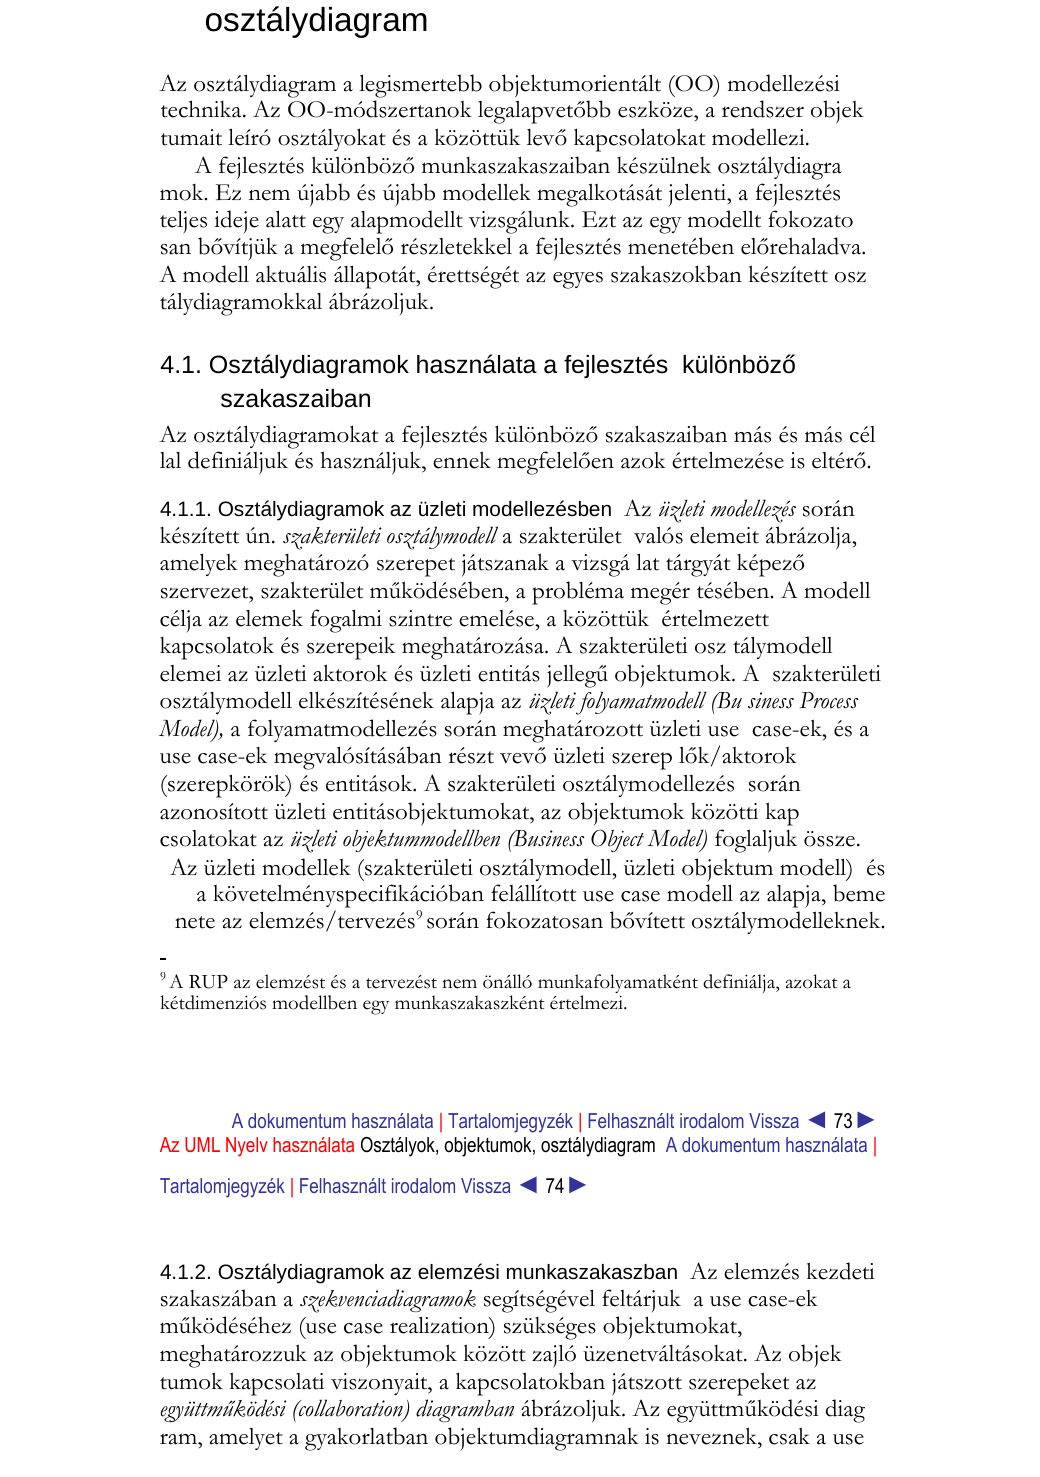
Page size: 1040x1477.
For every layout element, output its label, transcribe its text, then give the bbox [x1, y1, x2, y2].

text Az UML Nyelv használata Osztályok, objektumok, osztálydiagram A dokumentum használata | Tartalomjegyzék | Felhasznált irodalom Vissza ◄ 74 ► [159, 1133, 884, 1199]
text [159, 1258, 886, 1451]
text osztálydiagram [204, 0, 963, 38]
text A fejlesztés különböző munkaszakaszaiban készülnek osztálydiagra mok. Ez nem újabb és újabb modellek megalkotását jelenti, a fejlesztés teljes ideje alatt egy alapmodellt vizsgálunk. Ezt az egy modellt fokozato san bővítjük a megfelelő részletekkel a fejlesztés menetében előrehaladva. A modell aktuális állapotát, érettségét az egyes szakaszokban készített osz tálydiagramokkal ábrázoljuk. [159, 152, 886, 316]
text A dokumentum használata | Tartalomjegyzék | Felhasznált irodalom Vissza ◄ 73 ► [0, 1106, 881, 1133]
text 4.1.1. Osztálydiagramok az üzleti modellezésben Az üzleti modellezés során készített ún. szakterületi osztálymodell a szakterület valós elemeit ábrázolja, amelyek meghatározó szerepet játszanak a vizsgá lat tárgyát képező szervezet, szakterület működésében, a probléma megér tésében. A modell célja az elemek fogalmi szintre emelése, a közöttük értelmezett kapcsolatok és szerepeik meghatározása. A szakterületi osz tálymodell elemei az üzleti aktorok és üzleti entitás jellegű objektumok. A szakterületi osztálymodell elkészítésének alapja az üzleti folyamatmodell (Bu siness Process Model), a folyamatmodellezés során meghatározott üzleti use case-ek, és a use case-ek megvalósításában részt vevő üzleti szerep lők/aktorok (szerepkörök) és entitások. A szakterületi osztálymodellezés során azonosított üzleti entitásobjektumokat, az objektumok közötti kap csolatokat az üzleti objektummodellben (Business Object Model) foglaljuk össze. [159, 494, 886, 853]
text Az osztálydiagram a legismertebb objektumorientált (OO) modellezési technika. Az OO-módszertanok legalapvetőbb eszköze, a rendszer objek tumait leíró osztályokat és a közöttük levő kapcsolatokat modellezi. [159, 70, 886, 152]
text Az üzleti modellek (szakterületi osztálymodell, üzleti objektum modell) és a követelményspecifikációban felállított use case modell az alapja, beme nete az elemzés/tervezés9 során fokozatosan bővített osztálymodelleknek. [160, 854, 886, 935]
text 9 A RUP az elemzést és a tervezést nem önálló munkafolyamatként definiálja, azokat a kétdimenziós modellben egy munkaszakaszként értelmezi. [160, 970, 885, 1014]
text Az osztálydiagramokat a fejlesztés különböző szakaszaiban más és más cél lal definiáljuk és használjuk, ennek megfelelően azok értelmezése is eltérő. [159, 421, 879, 475]
text 4.1. Osztálydiagramok használata a fejlesztés különböző szakaszaiban [160, 351, 812, 413]
